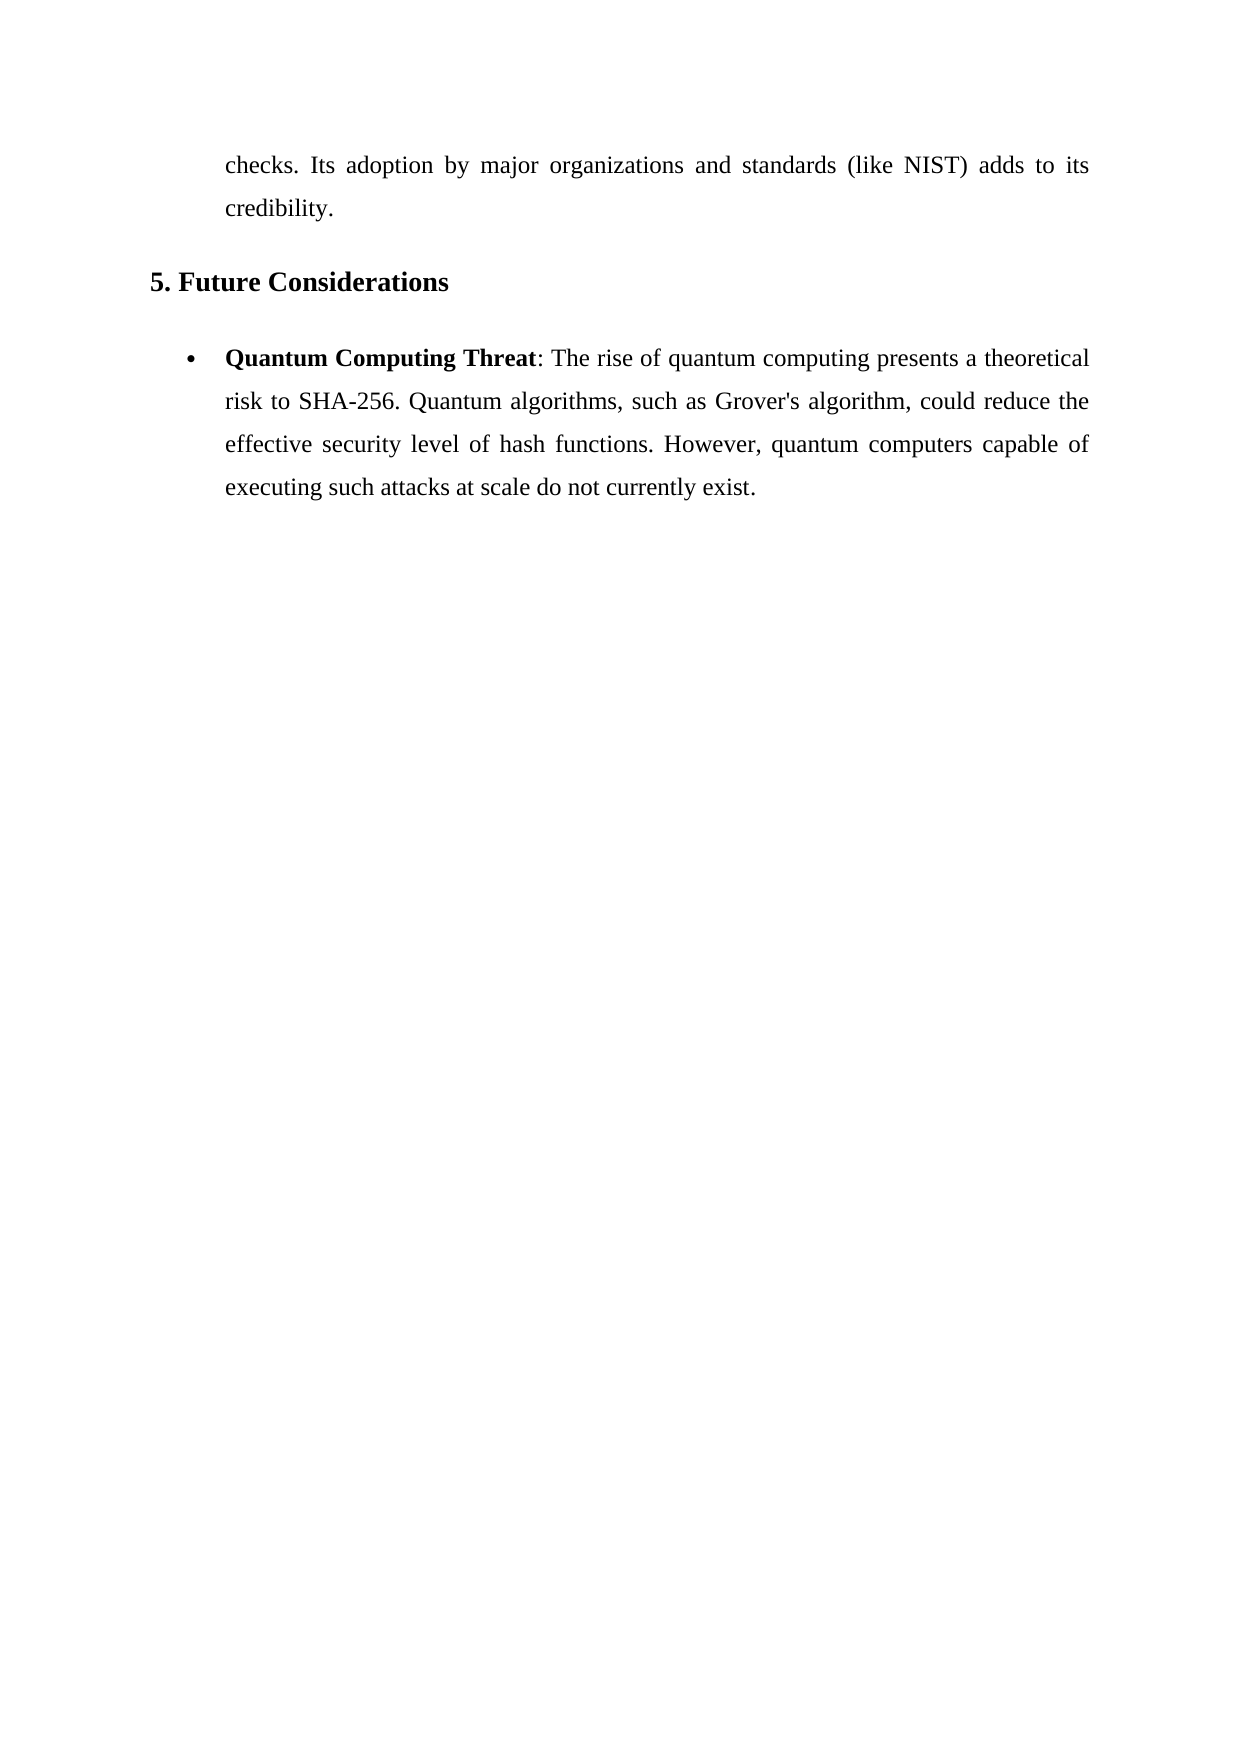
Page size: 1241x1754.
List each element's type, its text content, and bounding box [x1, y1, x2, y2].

text 5. Future Considerations [150, 265, 1090, 298]
list Quantum Computing Threat: The rise of quantum computing presents a theoretical risk to SHA-256. Quantum algorithms, such as Grover's algorithm, could reduce the effective security level of hash functions. However, quantum computers capable of executing such attacks at scale do not currently exist. [187, 343, 1090, 501]
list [187, 150, 1090, 222]
